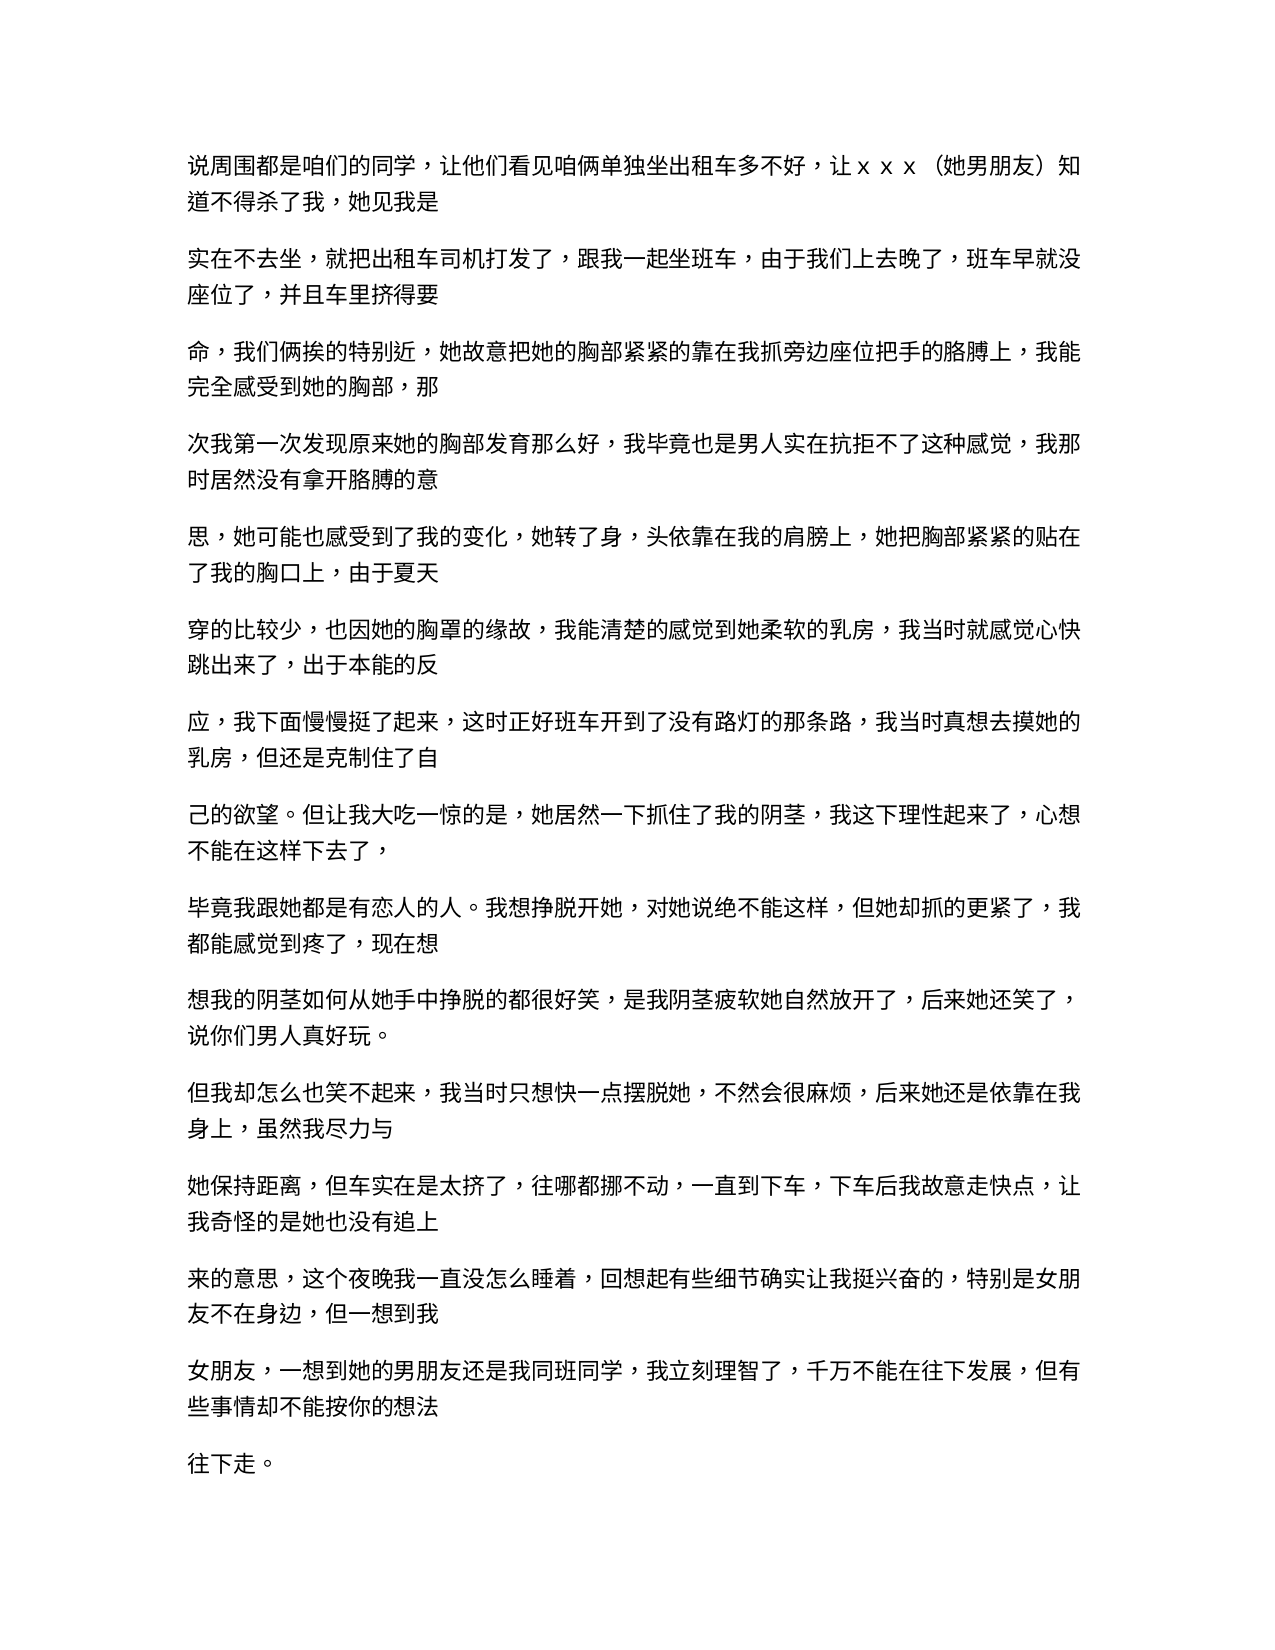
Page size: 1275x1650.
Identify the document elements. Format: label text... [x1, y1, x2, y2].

text 次我第一次发现原来她的胸部发育那么好，我毕竟也是男人实在抗拒不了这种感觉，我那时居然没有拿开胳膊的意 [187, 428, 1087, 495]
text 想我的阴茎如何从她手中挣脱的都很好笑，是我阴茎疲软她自然放开了，后来她还笑了，说你们男人真好玩。 [187, 984, 1087, 1052]
text 说周围都是咱们的同学，让他们看见咱俩单独坐出租车多不好，让ｘｘｘ（她男朋友）知道不得杀了我，她见我是 [187, 150, 1087, 217]
text 毕竟我跟她都是有恋人的人。我想挣脱开她，对她说绝不能这样，但她却抓的更紧了，我都能感觉到疼了，现在想 [187, 892, 1087, 959]
text 命，我们俩挨的特别近，她故意把她的胸部紧紧的靠在我抓旁边座位把手的胳膊上，我能完全感受到她的胸部，那 [187, 335, 1087, 403]
text 思，她可能也感受到了我的变化，她转了身，头依靠在我的肩膀上，她把胸部紧紧的贴在了我的胸口上，由于夏天 [187, 521, 1087, 588]
text 应，我下面慢慢挺了起来，这时正好班车开到了没有路灯的那条路，我当时真想去摸她的乳房，但还是克制住了自 [187, 706, 1087, 773]
text 女朋友，一想到她的男朋友还是我同班同学，我立刻理智了，千万不能在往下发展，但有些事情却不能按你的想法 [187, 1355, 1087, 1422]
text 她保持距离，但车实在是太挤了，往哪都挪不动，一直到下车，下车后我故意走快点，让我奇怪的是她也没有追上 [187, 1170, 1087, 1237]
text 穿的比较少，也因她的胸罩的缘故，我能清楚的感觉到她柔软的乳房，我当时就感觉心快跳出来了，出于本能的反 [187, 613, 1087, 681]
text 实在不去坐，就把出租车司机打发了，跟我一起坐班车，由于我们上去晚了，班车早就没座位了，并且车里挤得要 [187, 243, 1087, 310]
text 但我却怎么也笑不起来，我当时只想快一点摆脱她，不然会很麻烦，后来她还是依靠在我身上，虽然我尽力与 [187, 1077, 1087, 1144]
text 往下走。 [187, 1448, 1087, 1479]
text 己的欲望。但让我大吃一惊的是，她居然一下抓住了我的阴茎，我这下理性起来了，心想不能在这样下去了， [187, 799, 1087, 866]
text 来的意思，这个夜晚我一直没怎么睡着，回想起有些细节确实让我挺兴奋的，特别是女朋友不在身边，但一想到我 [187, 1262, 1087, 1330]
